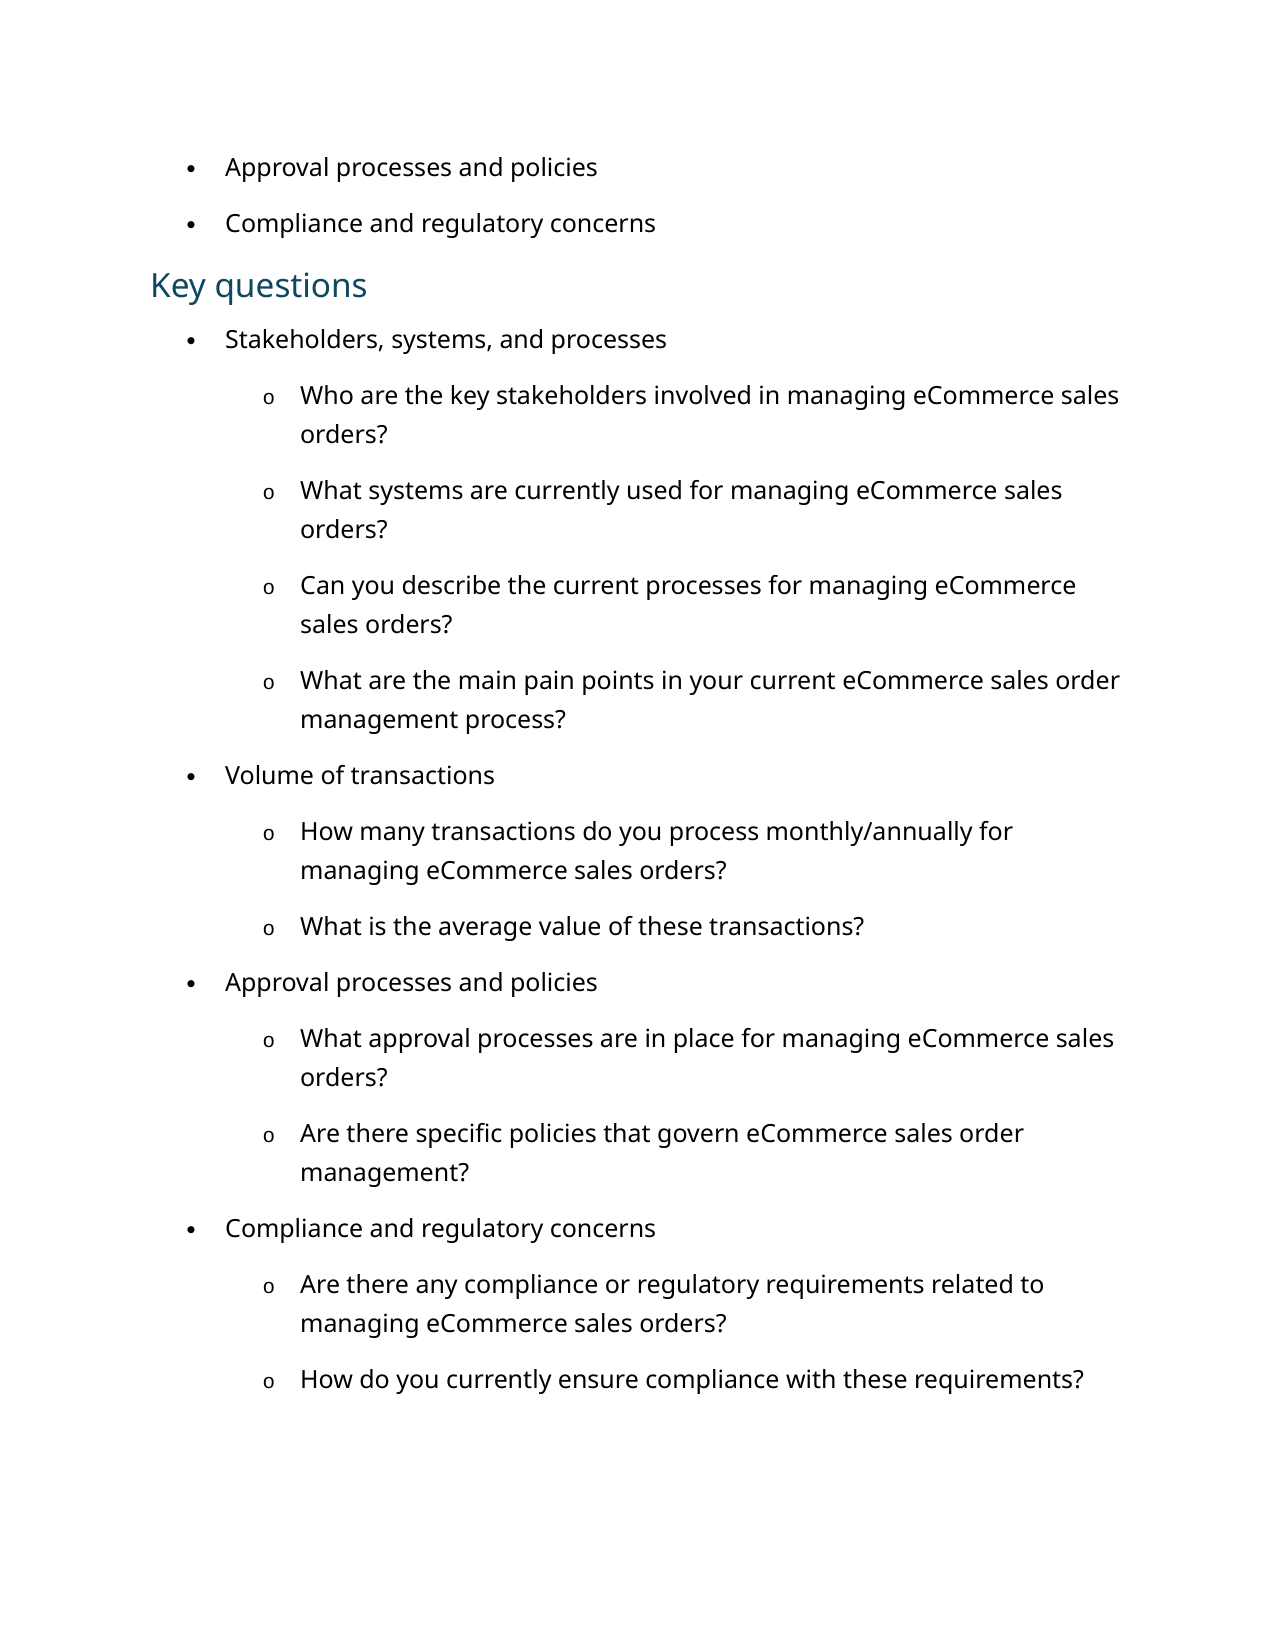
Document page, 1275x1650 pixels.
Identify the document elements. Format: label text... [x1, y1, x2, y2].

list How many transactions do you process monthly/annually for managing eCommerce sales orders? [262, 814, 1125, 887]
list Approval processes and policies [187, 965, 1125, 999]
list Can you describe the current processes for managing eCommerce sales orders? [262, 568, 1125, 641]
list Compliance and regulatory concerns [187, 1211, 1125, 1244]
list Are there specific policies that govern eCommerce sales order management? [262, 1116, 1125, 1189]
list Compliance and regulatory concerns [187, 206, 1125, 240]
list Stakeholders, systems, and processes [187, 322, 1125, 356]
list What is the average value of these transactions? [262, 909, 1125, 943]
subtitle Key questions [150, 262, 1125, 307]
list What approval processes are in place for managing eCommerce sales orders? [262, 1021, 1125, 1094]
list What systems are currently used for managing eCommerce sales orders? [262, 473, 1125, 546]
list How do you currently ensure compliance with these requirements? [262, 1361, 1125, 1395]
list What are the main pain points in your current eCommerce sales order management process? [262, 663, 1125, 736]
list Approval processes and policies [187, 150, 1125, 184]
list Who are the key stakeholders involved in managing eCommerce sales orders? [262, 378, 1125, 451]
list Are there any compliance or regulatory requirements related to managing eCommerce sales orders? [262, 1266, 1125, 1339]
list Volume of transactions [187, 758, 1125, 792]
